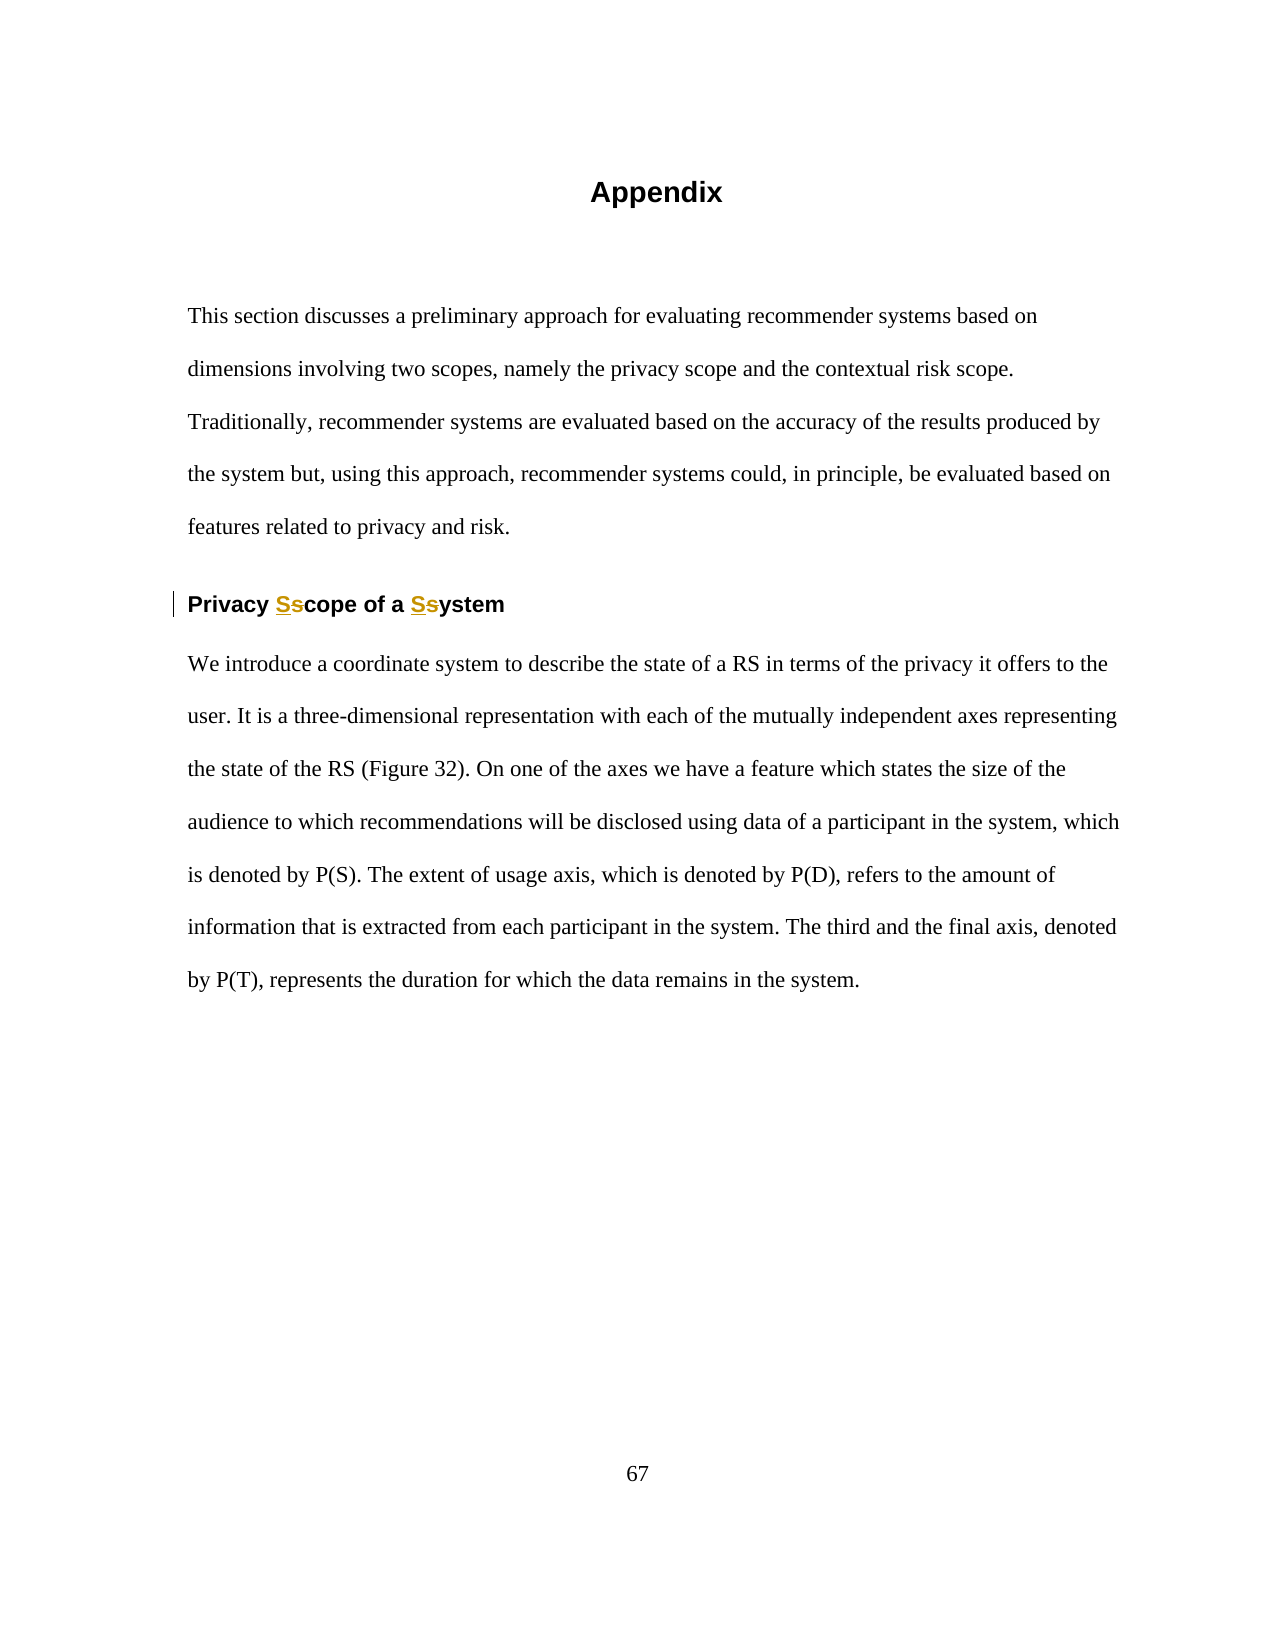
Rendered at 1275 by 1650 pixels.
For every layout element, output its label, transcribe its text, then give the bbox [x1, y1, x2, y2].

subtitle Privacy cope of a ystem [187, 591, 1125, 617]
text We introduce a coordinate system to describe the state of a RS in terms of the privacy it offers to the user. It is a three-dimensional representation with each of the mutually independent axes representing the state of the RS (Figure 32). On one of the axes we have a feature which states the size of the audience to which recommendations will be disclosed using data of a participant in the system, which is denoted by P(S). The extent of usage axis, which is denoted by P(D), refers to the amount of information that is extracted from each participant in the system. The third and the final axis, denoted by P(T), represents the duration for which the data remains in the system. [187, 650, 1125, 992]
subtitle Appendix [187, 175, 1125, 208]
text This section discusses a preliminary approach for evaluating recommender systems based on dimensions involving two scopes, namely the privacy scope and the contextual risk scope. Traditionally, recommender systems are evaluated based on the accuracy of the results produced by the system but, using this approach, recommender systems could, in principle, be evaluated based on features related to privacy and risk. [187, 302, 1125, 539]
